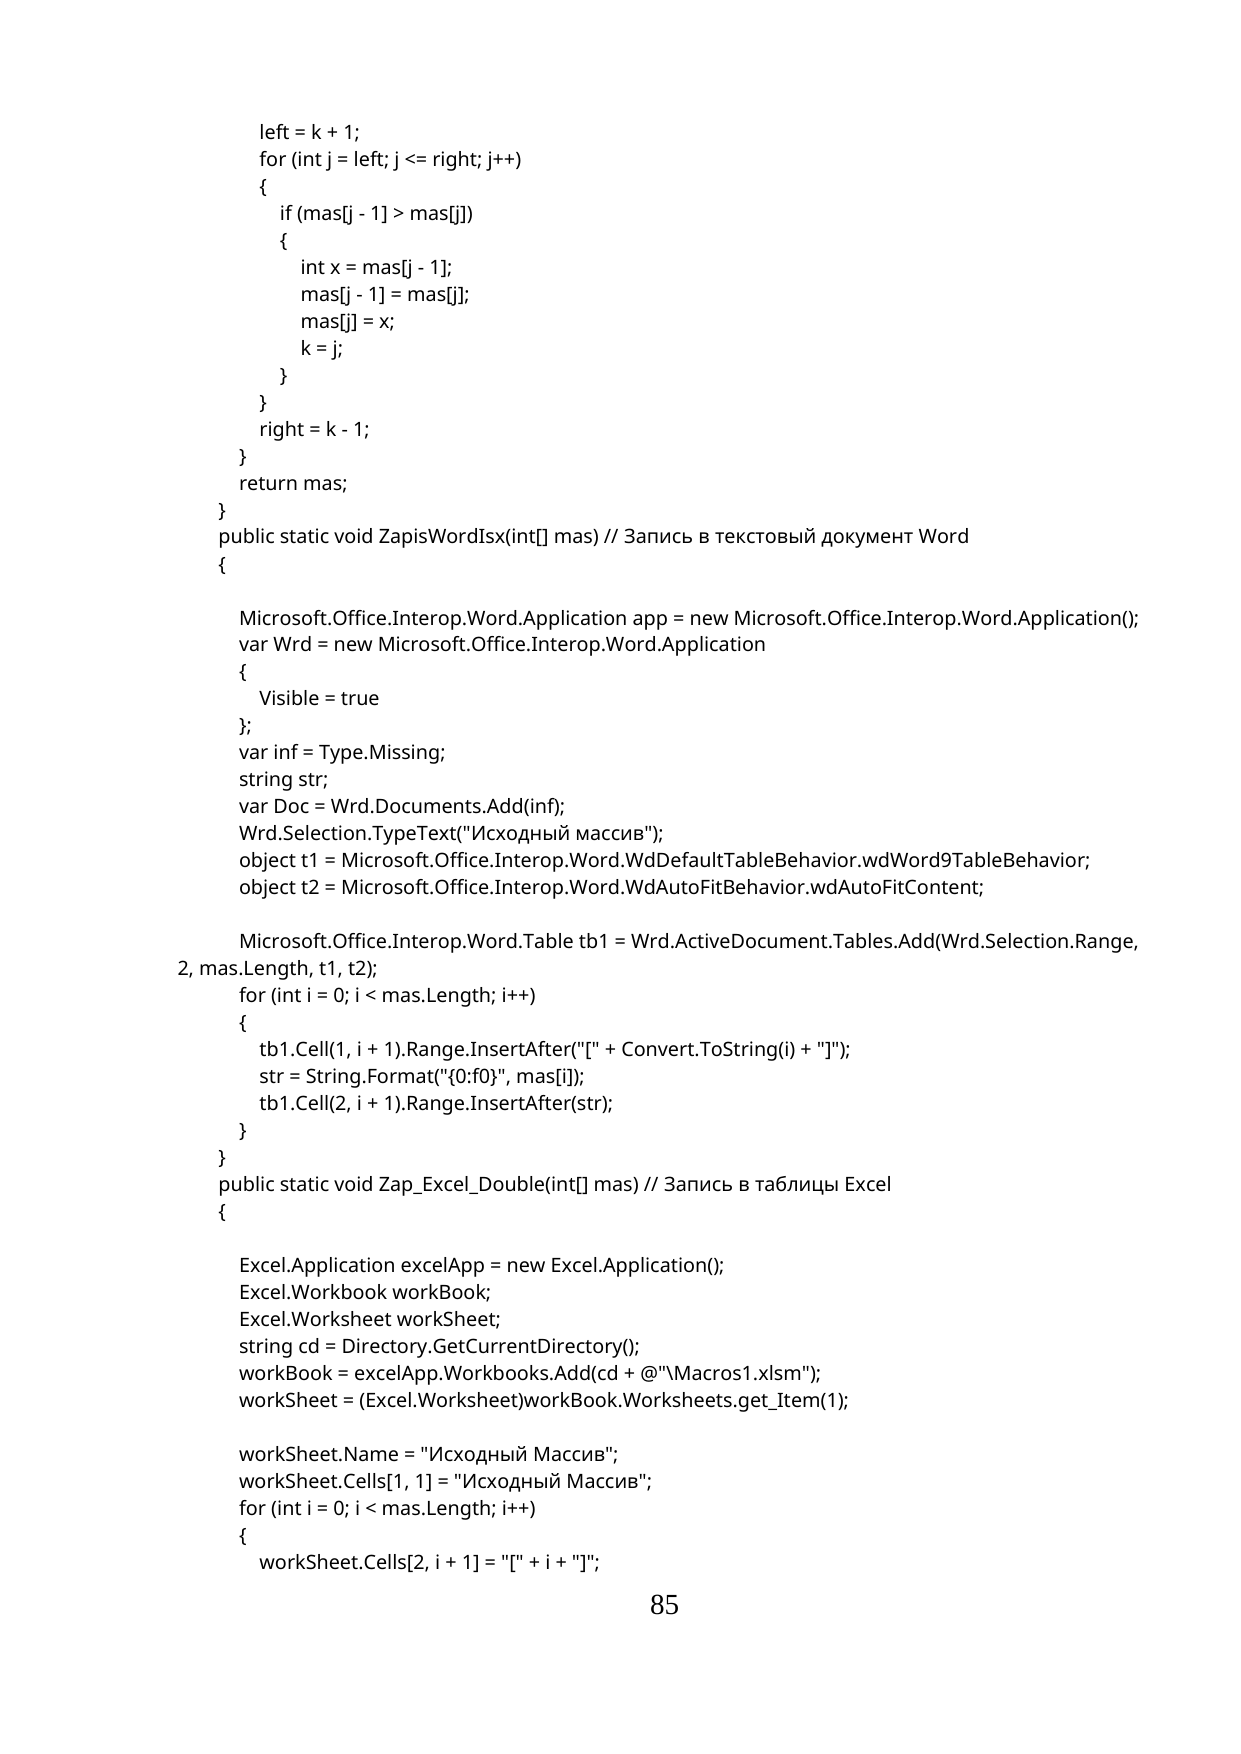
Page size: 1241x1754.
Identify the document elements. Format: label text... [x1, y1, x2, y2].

text }; [177, 712, 1152, 739]
text { [177, 1008, 1152, 1035]
text int x = mas[j - 1]; [177, 253, 1152, 280]
text Excel.Application excelApp = new Excel.Application(); [177, 1251, 1152, 1278]
text { [177, 172, 1152, 199]
text Wrd.Selection.TypeText("Исходный массив"); [177, 819, 1152, 847]
text } [177, 388, 1152, 415]
text { [177, 550, 1152, 577]
text public static void Zap_Excel_Double(int[] mas) // Запись в таблицы Excel [177, 1170, 1152, 1197]
text tb1.Cell(1, i + 1).Range.InsertAfter("[" + Convert.ToString(i) + "]"); [177, 1035, 1152, 1062]
text var Doc = Wrd.Documents.Add(inf); [177, 793, 1152, 819]
text if (mas[j - 1] > mas[j]) [177, 199, 1152, 226]
text mas[j] = x; [177, 307, 1152, 334]
text var inf = Type.Missing; [177, 739, 1152, 766]
text } [177, 361, 1152, 388]
text { [177, 226, 1152, 253]
text public static void ZapisWordIsx(int[] mas) // Запись в текстовый документ Word [177, 523, 1152, 550]
text Excel.Workbook workBook; [177, 1278, 1152, 1305]
text tb1.Cell(2, i + 1).Range.InsertAfter(str); [177, 1089, 1152, 1116]
text workSheet = (Excel.Worksheet)workBook.Worksheets.get_Item(1); [177, 1386, 1152, 1413]
text } [177, 1143, 1152, 1170]
text Microsoft.Office.Interop.Word.Application app = new Microsoft.Office.Interop.Word.Application(); [177, 604, 1152, 631]
text string str; [177, 766, 1152, 793]
text mas[j - 1] = mas[j]; [177, 280, 1152, 307]
text for (int j = left; j <= right; j++) [177, 145, 1152, 172]
text k = j; [177, 334, 1152, 361]
text } [177, 1116, 1152, 1143]
text { [177, 1521, 1152, 1548]
text right = k - 1; [177, 415, 1152, 442]
text Excel.Worksheet workSheet; [177, 1305, 1152, 1332]
text object t1 = Microsoft.Office.Interop.Word.WdDefaultTableBehavior.wdWord9TableBehavior; [177, 847, 1152, 873]
text string cd = Directory.GetCurrentDirectory(); [177, 1332, 1152, 1359]
text workSheet.Cells[2, i + 1] = "[" + i + "]"; [177, 1548, 1152, 1575]
text object t2 = Microsoft.Office.Interop.Word.WdAutoFitBehavior.wdAutoFitContent; [177, 873, 1152, 901]
text workSheet.Cells[1, 1] = "Исходный Массив"; [177, 1467, 1152, 1494]
text Visible = true [177, 685, 1152, 712]
text workSheet.Name = "Исходный Массив"; [177, 1440, 1152, 1467]
text } [177, 442, 1152, 469]
text for (int i = 0; i < mas.Length; i++) [177, 1494, 1152, 1521]
text for (int i = 0; i < mas.Length; i++) [177, 981, 1152, 1008]
text str = String.Format("{0:f0}", mas[i]); [177, 1062, 1152, 1089]
text left = k + 1; [177, 118, 1152, 145]
text return mas; [177, 469, 1152, 496]
text var Wrd = new Microsoft.Office.Interop.Word.Application [177, 631, 1152, 658]
text { [177, 658, 1152, 685]
text workBook = excelApp.Workbooks.Add(cd + @"\Macros1.xlsm"); [177, 1359, 1152, 1386]
text { [177, 1197, 1152, 1224]
text } [177, 496, 1152, 523]
text Microsoft.Office.Interop.Word.Table tb1 = Wrd.ActiveDocument.Tables.Add(Wrd.Selection.Range, 2, mas.Length, t1, t2); [177, 927, 1152, 981]
